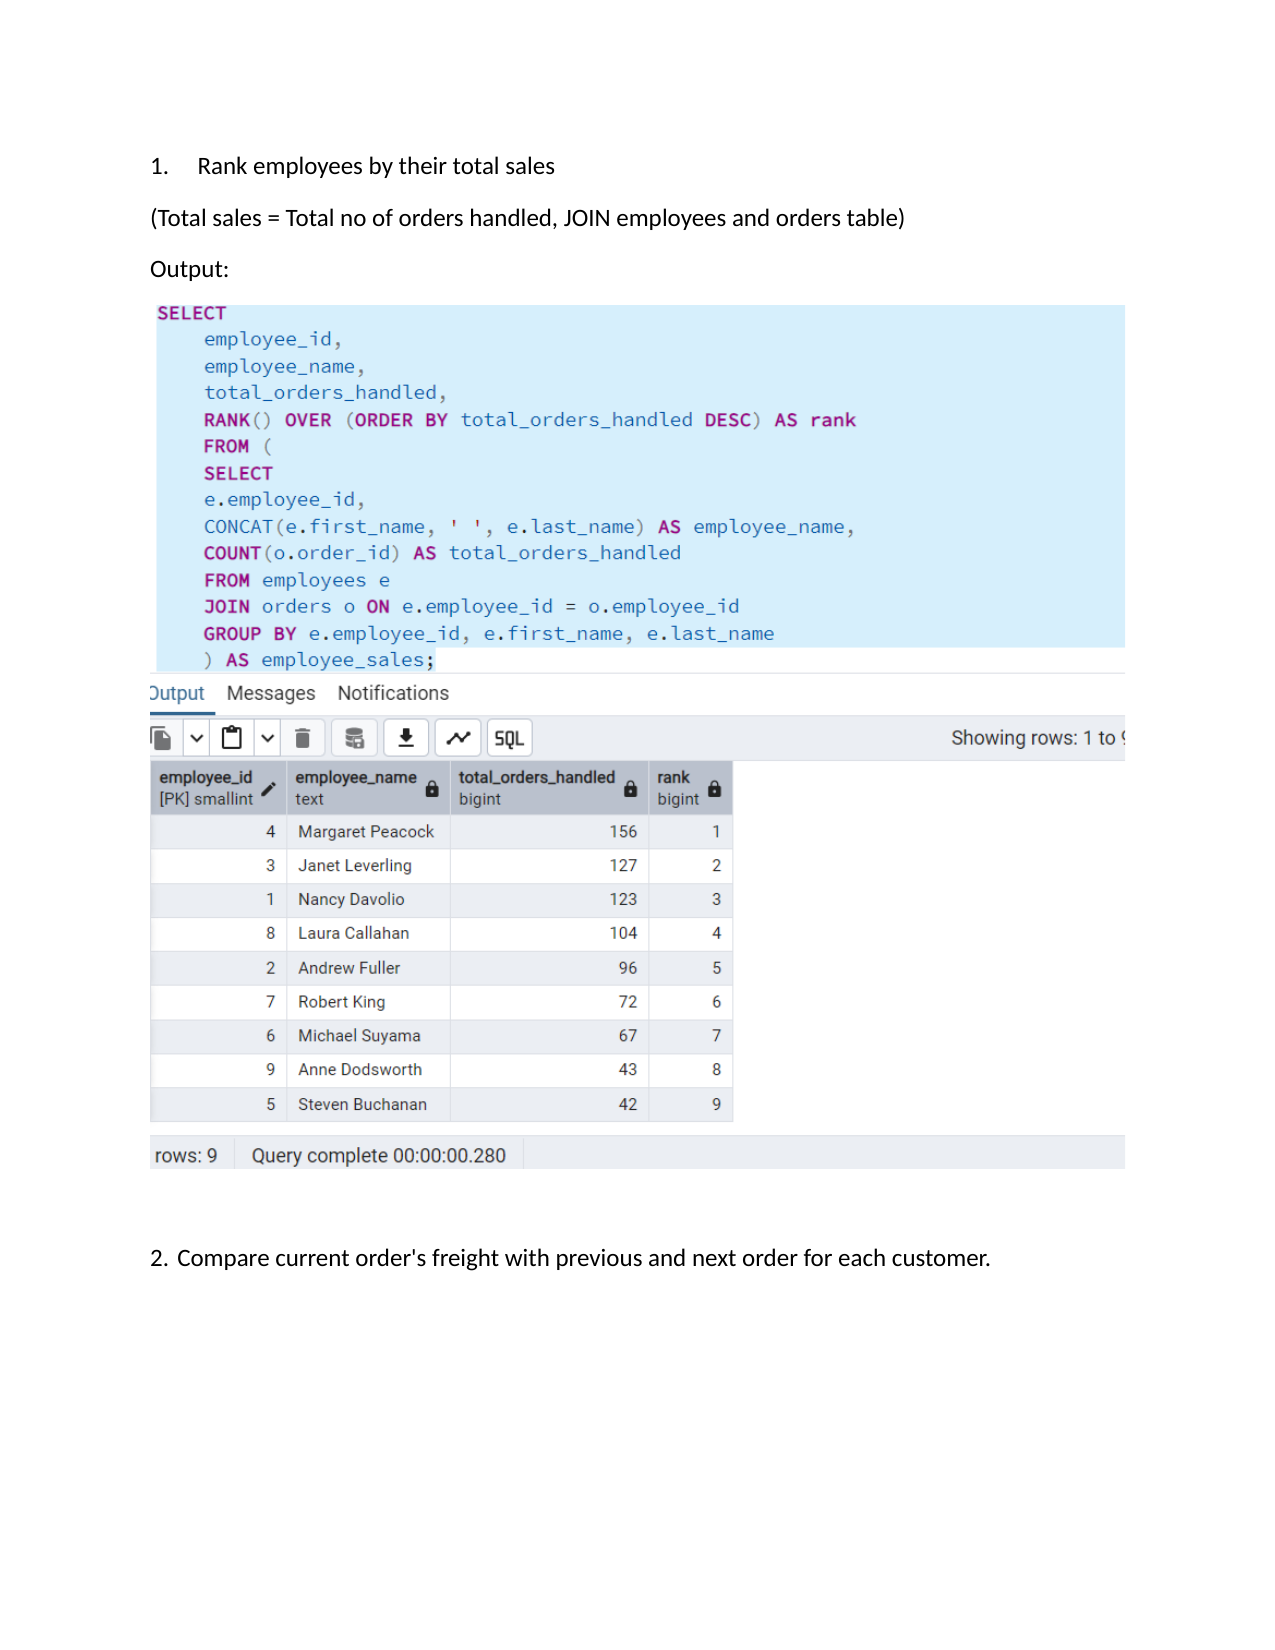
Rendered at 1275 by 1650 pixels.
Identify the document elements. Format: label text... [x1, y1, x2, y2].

text Output: [150, 253, 1125, 284]
text 1. Rank employees by their total sales [150, 150, 1125, 181]
text (Total sales = Total no of orders handled, JOIN employees and orders table) [150, 202, 1125, 232]
picture [150, 305, 1125, 1169]
text 2. Compare current order's freight with previous and next order for each customer. [150, 1242, 1125, 1272]
